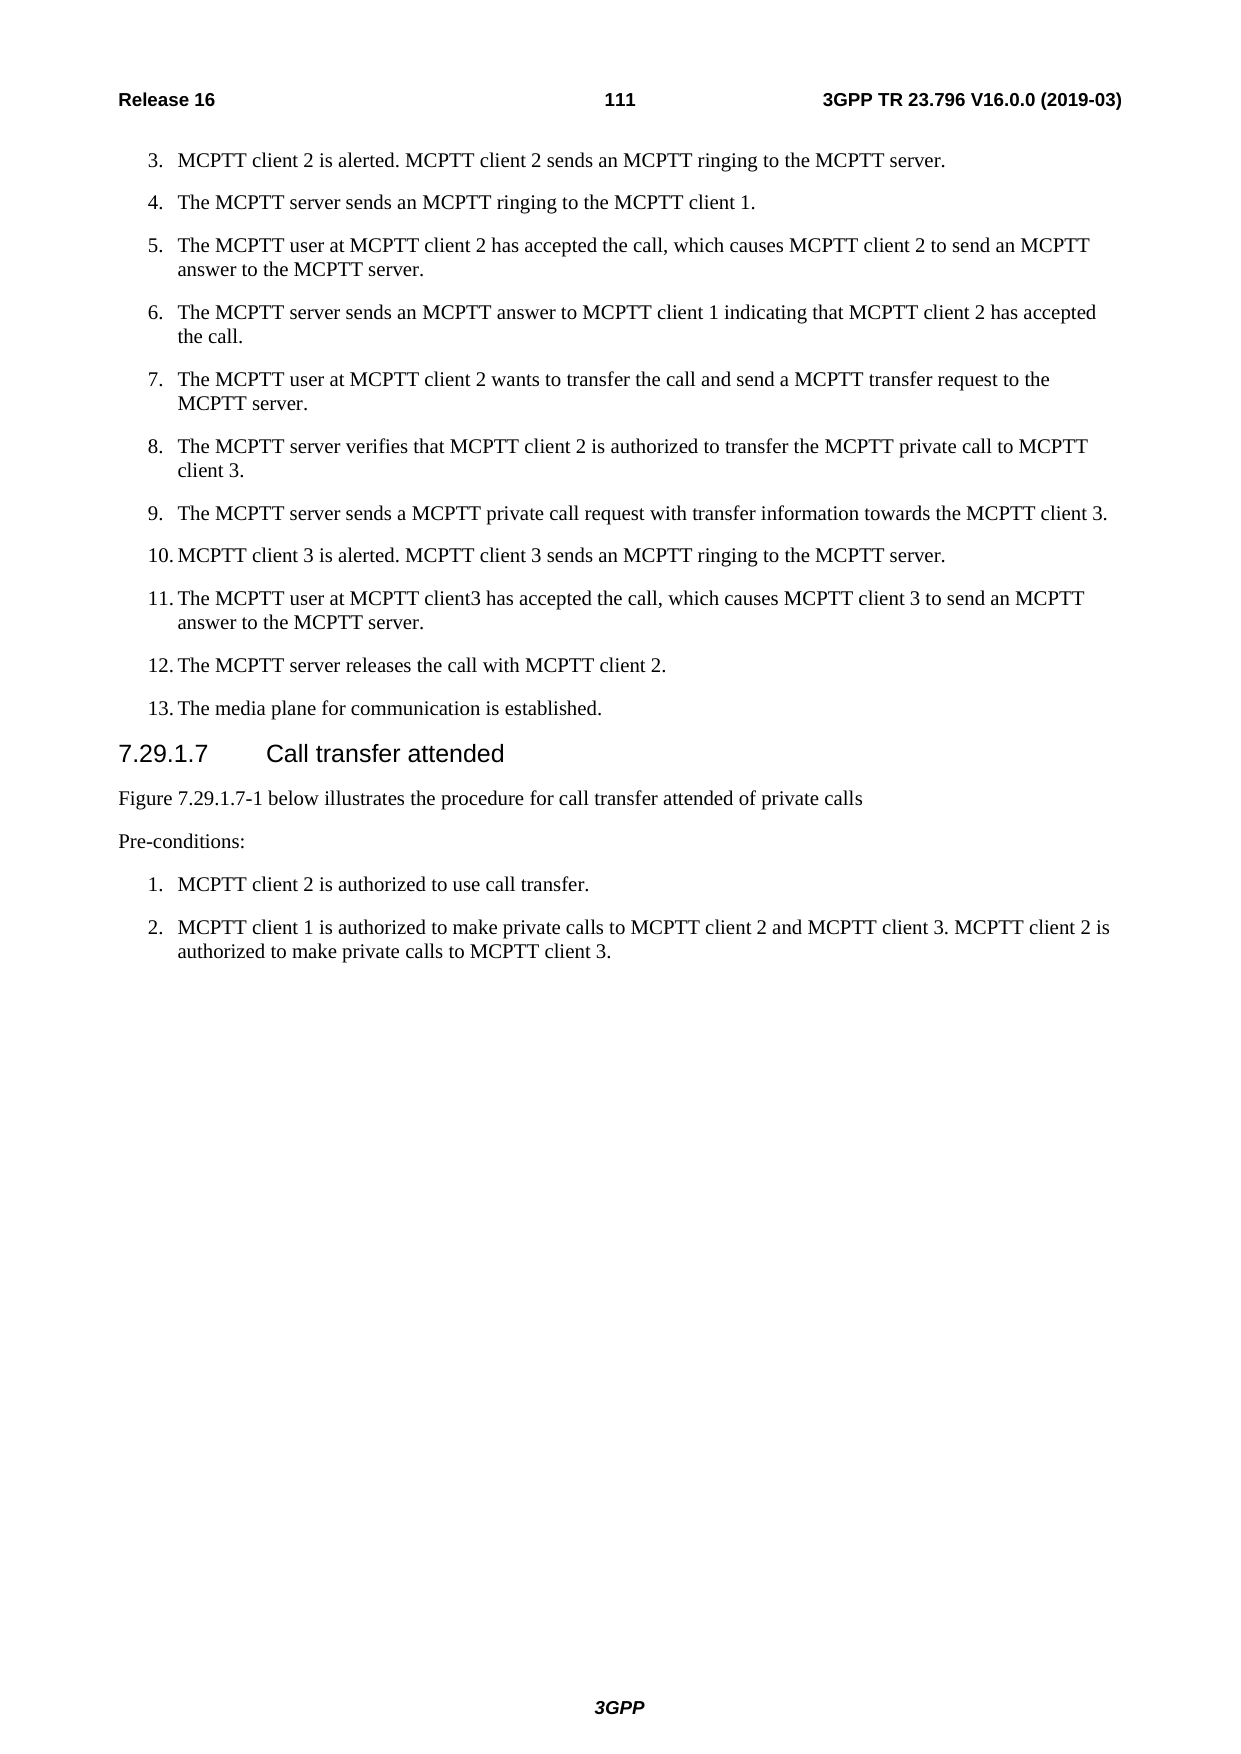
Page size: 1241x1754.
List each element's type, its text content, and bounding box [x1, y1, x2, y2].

text 2. MCPTT client 1 is authorized to make private calls to MCPTT client 2 and MCPTT client 3. MCPTT client 2 is authorized to make private calls to MCPTT client 3. [148, 915, 1122, 963]
text 13. The media plane for communication is established. [148, 696, 1122, 720]
text 8. The MCPTT server verifies that MCPTT client 2 is authorized to transfer the MCPTT private call to MCPTT client 3. [148, 434, 1122, 482]
text 3. MCPTT client 2 is alerted. MCPTT client 2 sends an MCPTT ringing to the MCPTT server. [148, 147, 1122, 172]
text 4. The MCPTT server sends an MCPTT ringing to the MCPTT client 1. [148, 190, 1122, 214]
text Pre-conditions: [118, 829, 1122, 853]
text 10. MCPTT client 3 is alerted. MCPTT client 3 sends an MCPTT ringing to the MCPTT server. [148, 543, 1122, 567]
list 7.29.1.7 Call transfer attended [118, 739, 1122, 767]
text 5. The MCPTT user at MCPTT client 2 has accepted the call, which causes MCPTT client 2 to send an MCPTT answer to the MCPTT server. [148, 233, 1122, 281]
text Figure 7.29.1.7-1 below illustrates the procedure for call transfer attended of private calls [118, 786, 1122, 810]
text 12. The MCPTT server releases the call with MCPTT client 2. [148, 653, 1122, 677]
text 1. MCPTT client 2 is authorized to use call transfer. [148, 872, 1122, 896]
text 7. The MCPTT user at MCPTT client 2 wants to transfer the call and send a MCPTT transfer request to the MCPTT server. [148, 367, 1122, 415]
text 11. The MCPTT user at MCPTT client3 has accepted the call, which causes MCPTT client 3 to send an MCPTT answer to the MCPTT server. [148, 586, 1122, 634]
text 9. The MCPTT server sends a MCPTT private call request with transfer information towards the MCPTT client 3. [148, 501, 1122, 525]
text 6. The MCPTT server sends an MCPTT answer to MCPTT client 1 indicating that MCPTT client 2 has accepted the call. [148, 300, 1122, 348]
